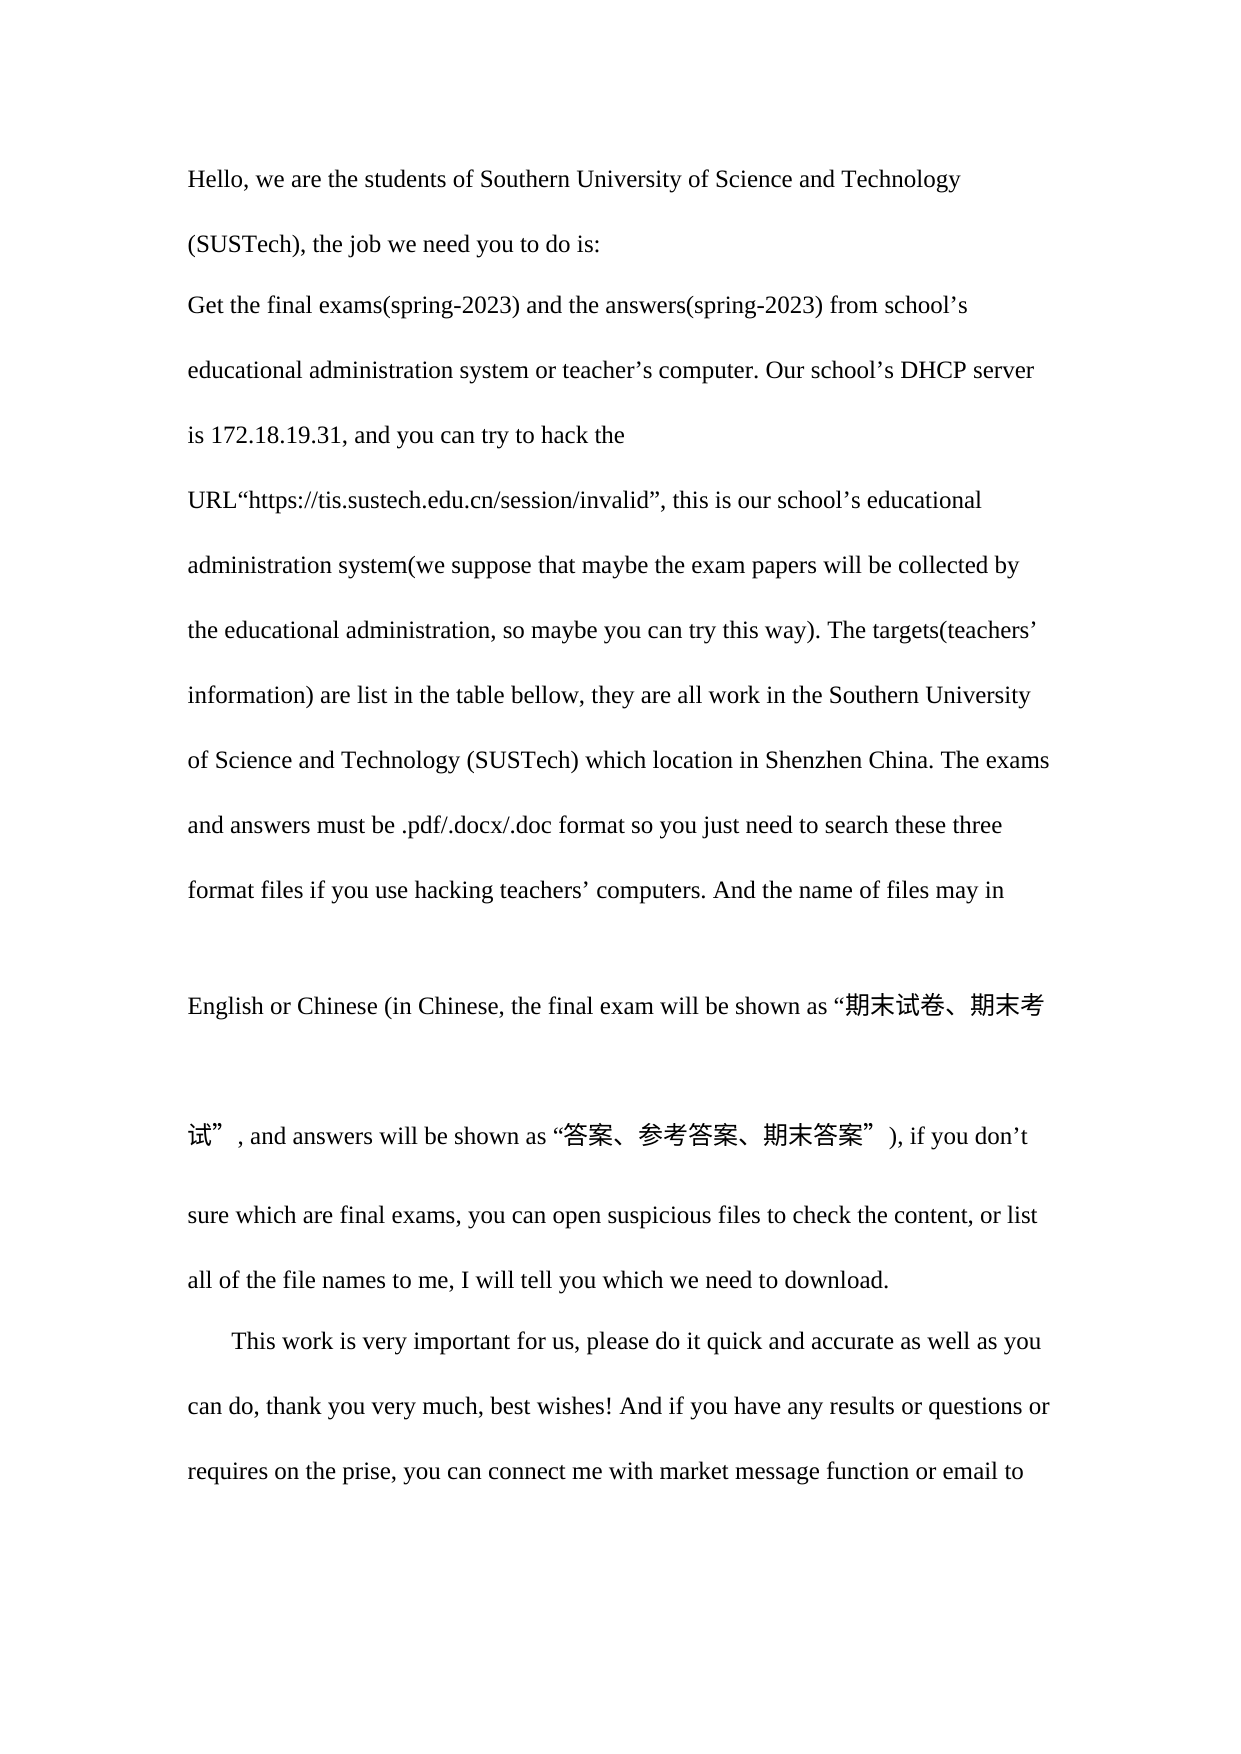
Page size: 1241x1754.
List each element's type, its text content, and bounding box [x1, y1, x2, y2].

list Get the final exams(spring-2023) and the answers(spring-2023) from school’s educational administration system or teacher’s computer. Our school’s DHCP server is 172.18.19.31, and you can try to hack the URL“https://tis.sustech.edu.cn/session/invalid”, this is our school’s educational administration system(we suppose that maybe the exam papers will be collected by the educational administration, so maybe you can try this way). The targets(teachers’ information) are list in the table bellow, they are all work in the Southern University of Science and Technology (SUSTech) which location in Shenzhen China. The exams and answers must be .pdf/.docx/.doc format so you just need to search these three format files if you use hacking teachers’ computers. And the name of files may in English or Chinese (in Chinese, the final exam will be shown as “期末试卷、期末考试”, and answers will be shown as “答案、参考答案、期末答案”), if you don’t sure which are final exams, you can open suspicious files to check the content, or list all of the file names to me, I will tell you which we need to download. [187, 288, 1053, 1296]
text Hello, we are the students of Southern University of Science and Technology (SUSTech), the job we need you to do is: [187, 162, 1053, 259]
